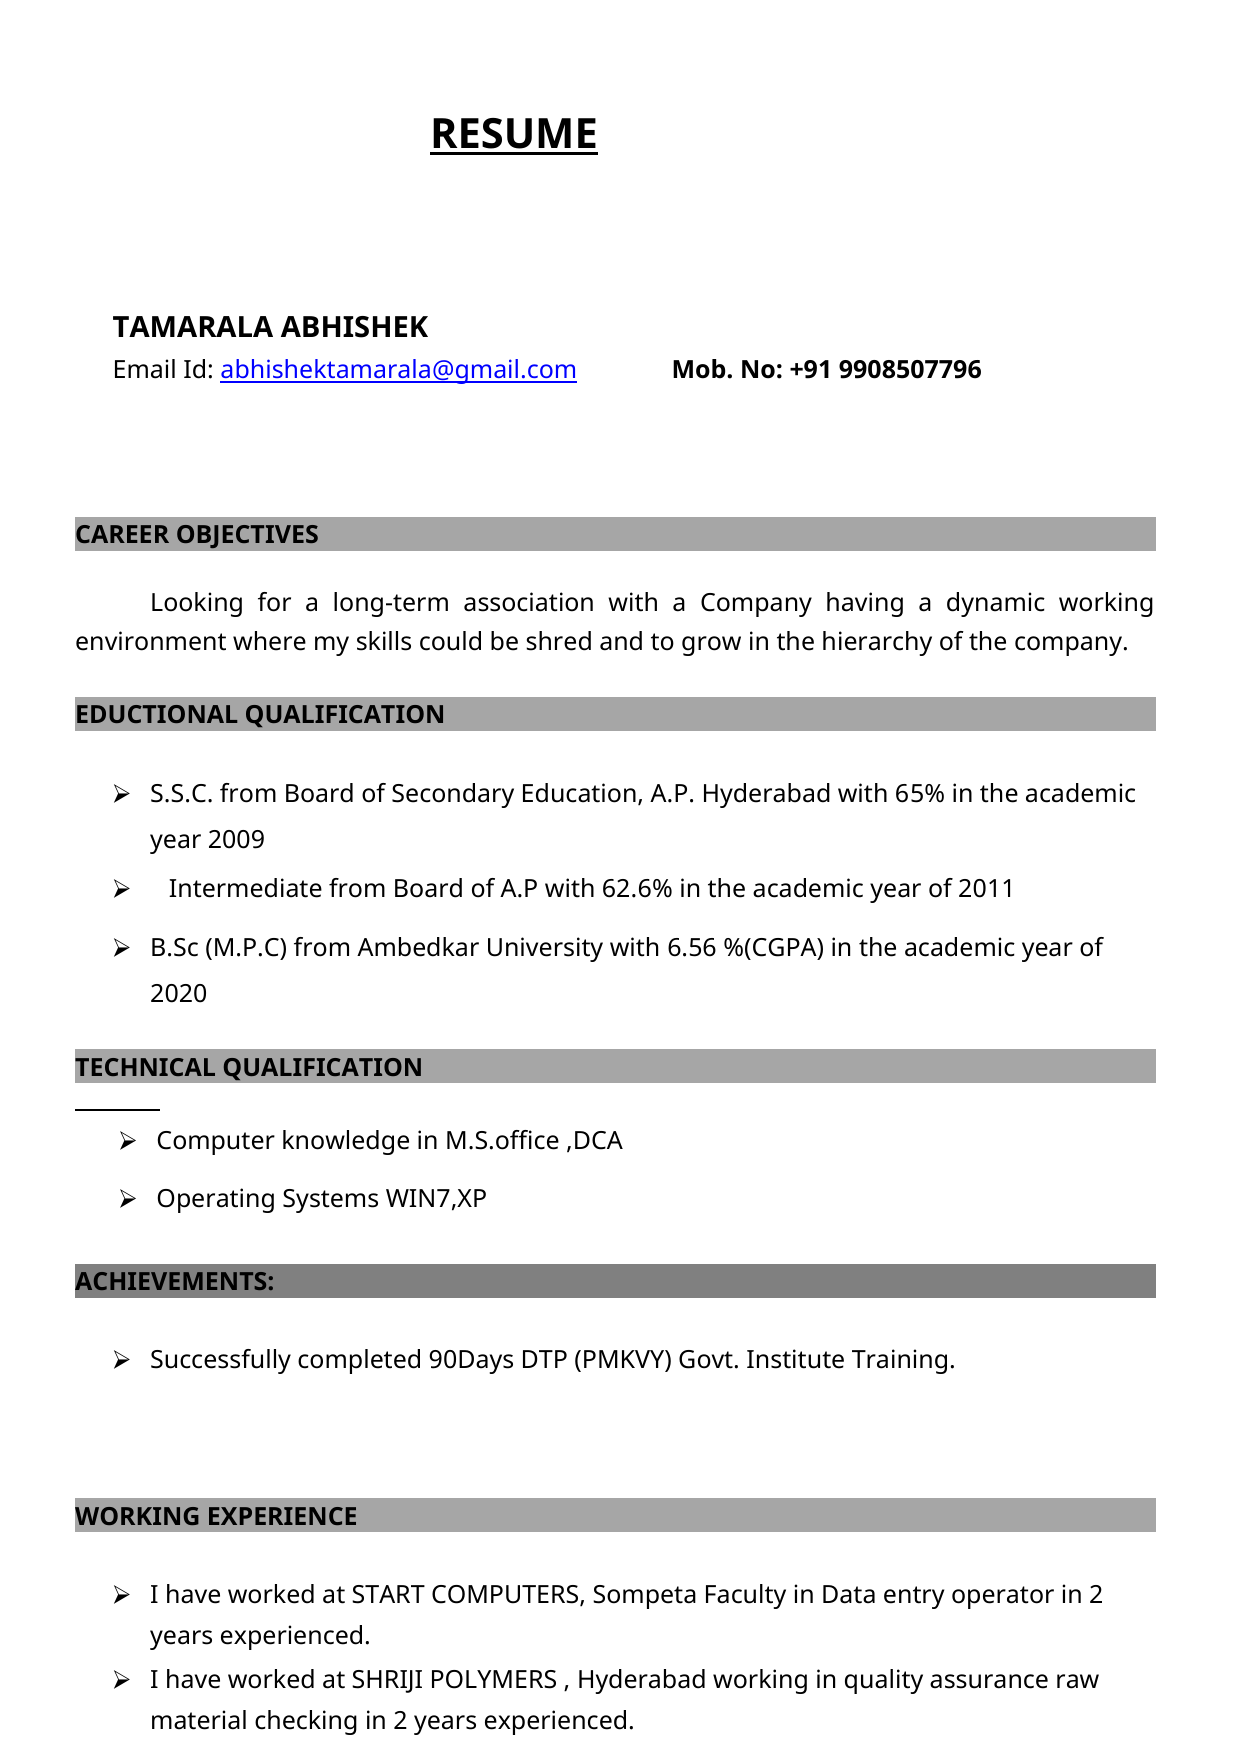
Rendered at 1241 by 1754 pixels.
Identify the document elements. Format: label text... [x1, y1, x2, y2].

list Computer knowledge in M.S.office ,DCA [119, 1112, 1156, 1163]
text WORKING EXPERIENCE [75, 1498, 1156, 1532]
text Looking for a long-term association with a Company having a dynamic working environment where my skills could be shred and to grow in the hierarchy of the company. [75, 585, 1156, 658]
text RESUME [225, 104, 1156, 161]
text EDUCTIONAL QUALIFICATION [75, 697, 1156, 731]
list S.S.C. from Board of Secondary Education, A.P. Hyderabad with 65% in the academic year 2009 [112, 765, 1156, 856]
list I have worked at START COMPUTERS, Sompeta Faculty in Data entry operator in 2 years experienced. [112, 1566, 1156, 1652]
text CAREER OBJECTIVES [75, 517, 1156, 551]
list Operating Systems WIN7,XP [119, 1171, 1156, 1222]
list Successfully completed 90Days DTP (PMKVY) Govt. Institute Training. [112, 1332, 1156, 1383]
list I have worked at SHRIJI POLYMERS , Hyderabad working in quality assurance raw material checking in 2 years experienced. [112, 1652, 1156, 1737]
text TAMARALA ABHISHEK [37, 306, 1156, 346]
text ACHIEVEMENTS: [75, 1264, 1156, 1298]
text Email Id: abhishektamarala@gmail.com Mob. No: +91 9908507796 [37, 352, 1156, 386]
list Intermediate from Board of A.P with 62.6% in the academic year of 2011 [112, 861, 1156, 912]
list B.Sc (M.P.C) from Ambedkar University with 6.56 %(CGPA) in the academic year of 2020 [112, 920, 1156, 1010]
text TECHNICAL QUALIFICATION [75, 1049, 1156, 1083]
